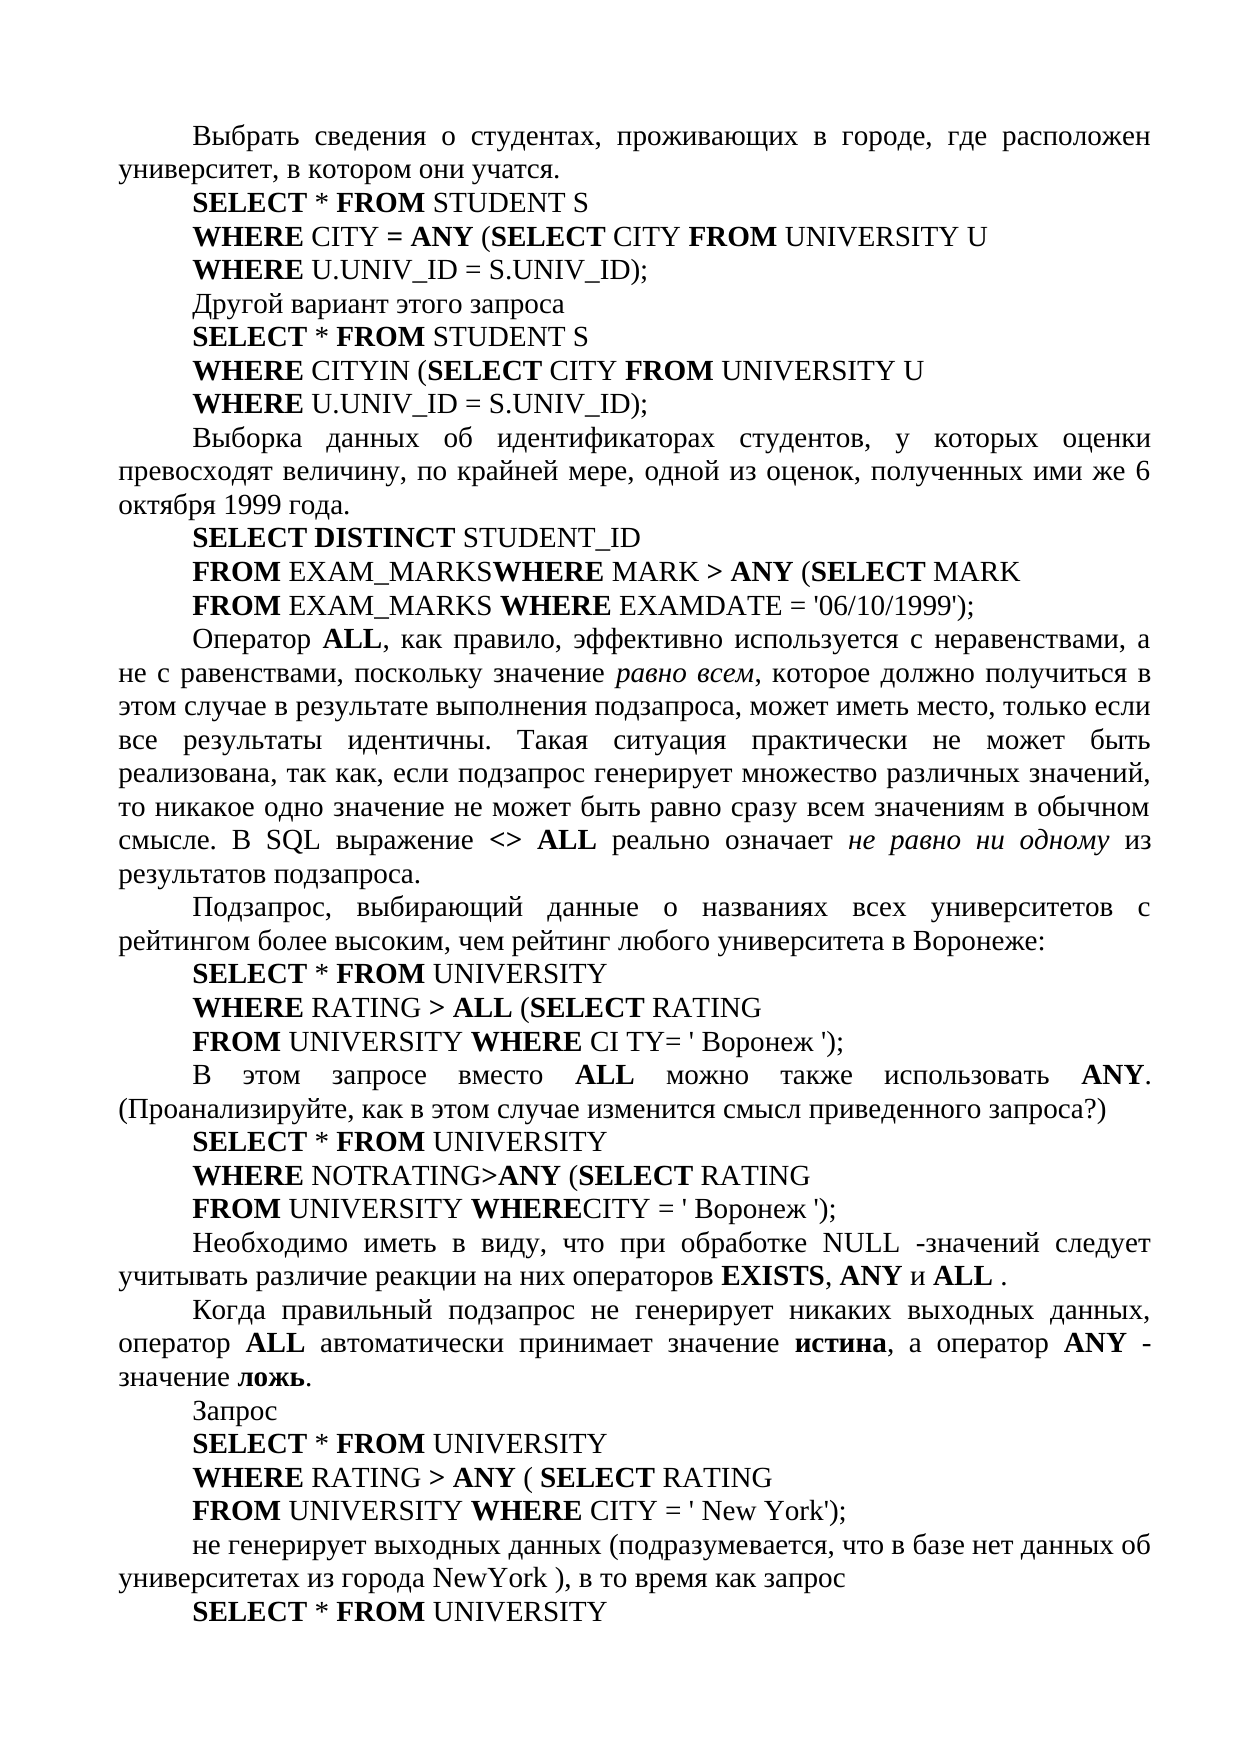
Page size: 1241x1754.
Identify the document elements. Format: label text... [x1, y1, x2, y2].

text SELECT * FROM STUDENT S [118, 319, 1152, 353]
text Запрос [118, 1393, 1152, 1426]
text WHERE U.UNIV_ID = S.UNIV_ID); [118, 252, 1152, 286]
text SELECT * FROM UNIVERSITY [118, 1426, 1152, 1460]
text Выборка данных об идентификаторах студентов, у которых оценки превосходят величину, по крайней мере, одной из оценок, полученных ими же 6 октября 1999 года. [118, 420, 1152, 521]
text WHERE U.UNIV_ID = S.UNIV_ID); [118, 386, 1152, 420]
text Оператор ALL, как правило, эффективно используется с неравенствами, а не с равенствами, поскольку значение равно всем, которое должно получиться в этом случае в результате выполнения подзапроса, может иметь место, только если все результаты идентичны. Такая ситуация практически не может быть реализована, так как, если подзапрос генерирует множество различных значений, то никакое одно значение не может быть равно сразу всем значениям в обычном смысле. В SQL выражение <> ALL реально означает не равно ни одному из результатов подзапроса. [118, 621, 1152, 889]
text SELECT * FROM UNIVERSITY [118, 1594, 1152, 1627]
text В этом запросе вместо ALL можно также использовать ANY. (Проанализируйте, как в этом случае изменится смысл приведенного запроса?) [118, 1057, 1152, 1124]
text WHERE CITY = ANY (SELECT CITY FROM UNIVERSITY U [118, 219, 1152, 252]
text Когда правильный подзапрос не генерирует никаких выходных данных, оператор ALL автоматически принимает значение истина, а оператор ANY - значение ложь. [118, 1292, 1152, 1393]
text Выбрать сведения о студентах, проживающих в городе, где расположен университет, в котором они учатся. [118, 118, 1152, 185]
text FROM EXAM_MARKSWHERE MARK > ANY (SELECT MARK [118, 554, 1152, 588]
text Подзапрос, выбирающий данные о названиях всех университетов с рейтингом более высоким, чем рейтинг любого университета в Воронеже: [118, 889, 1152, 957]
text WHERE CITYIN (SELECT CITY FROM UNIVERSITY U [118, 353, 1152, 386]
text FROM UNIVERSITY WHERE CI TY= ' Воронеж '); [118, 1024, 1152, 1057]
text SELECT * FROM STUDENT S [118, 185, 1152, 219]
text SELECT DISTINCT STUDENT_ID [118, 521, 1152, 554]
text WHERE RATING > ALL (SELECT RATING [118, 990, 1152, 1024]
text FROM UNIVERSITY WHERE CITY = ' New York'); [118, 1493, 1152, 1527]
text FROM EXAM_MARKS WHERE EXAMDATE = '06/10/1999'); [118, 588, 1152, 621]
text Необходимо иметь в виду, что при обработке NULL -значений следует учитывать различие реакции на них операторов EXISTS, ANY и ALL . [118, 1225, 1152, 1292]
text WHERE RATING > ANY ( SELECT RATING [118, 1460, 1152, 1493]
text WHERE NOTRATING>ANY (SELECT RATING [118, 1158, 1152, 1191]
text Другой вариант этого запроса [118, 286, 1152, 319]
text FROM UNIVERSITY WHERECITY = ' Воронеж '); [118, 1191, 1152, 1225]
text не генерирует выходных данных (подразумевается, что в базе нет данных об университетах из города NewYork ), в то время как запрос [118, 1527, 1152, 1594]
text SELECT * FROM UNIVERSITY [118, 1124, 1152, 1158]
text SELECT * FROM UNIVERSITY [118, 957, 1152, 990]
